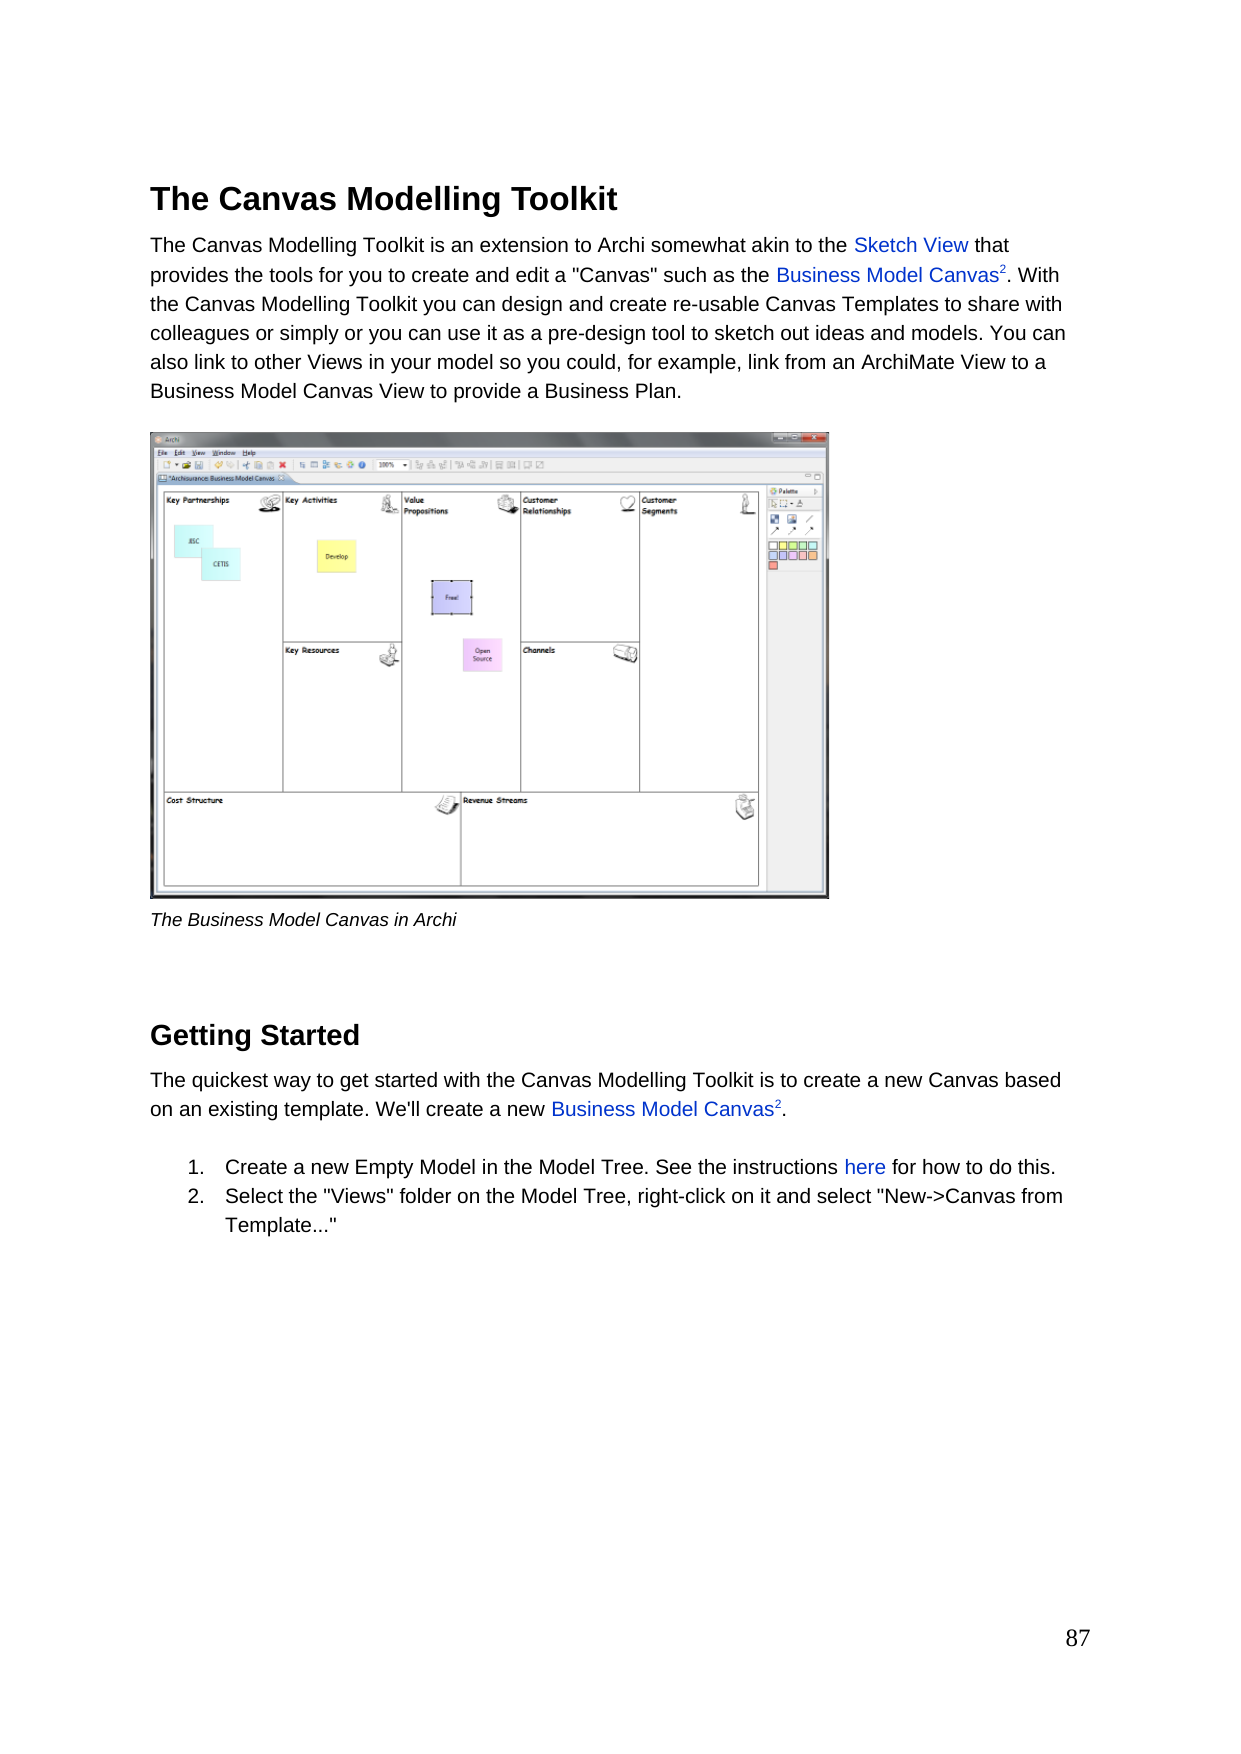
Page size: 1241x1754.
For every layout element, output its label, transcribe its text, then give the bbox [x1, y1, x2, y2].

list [187, 1179, 1090, 1237]
subtitle The Canvas Modelling Toolkit [150, 179, 1090, 218]
text The quickest way to get started with the Canvas Modelling Toolkit is to create a new Canvas based on an existing template. We'll create a new Business Model Canvas2. [150, 1062, 1090, 1121]
text The Business Model Canvas in Archi [150, 909, 1090, 931]
text The Canvas Modelling Toolkit is an extension to Archi somewhat akin to the Sketch View that provides the tools for you to create and edit a "Canvas" such as the Business Model Canvas2. With the Canvas Modelling Toolkit you can design and create re-usable Canvas Templates to share with colleagues or simply or you can use it as a pre-design tool to sketch out ideas and models. You can also link to other Views in your model so you could, for example, link from an ArchiMate View to a Business Model Canvas View to provide a Business Plan. [150, 228, 1090, 403]
list Create a new Empty Model in the Model Tree. See the instructions here for how to do this. [187, 1150, 1090, 1179]
picture [150, 432, 830, 899]
subtitle Getting Started [150, 1018, 1090, 1052]
